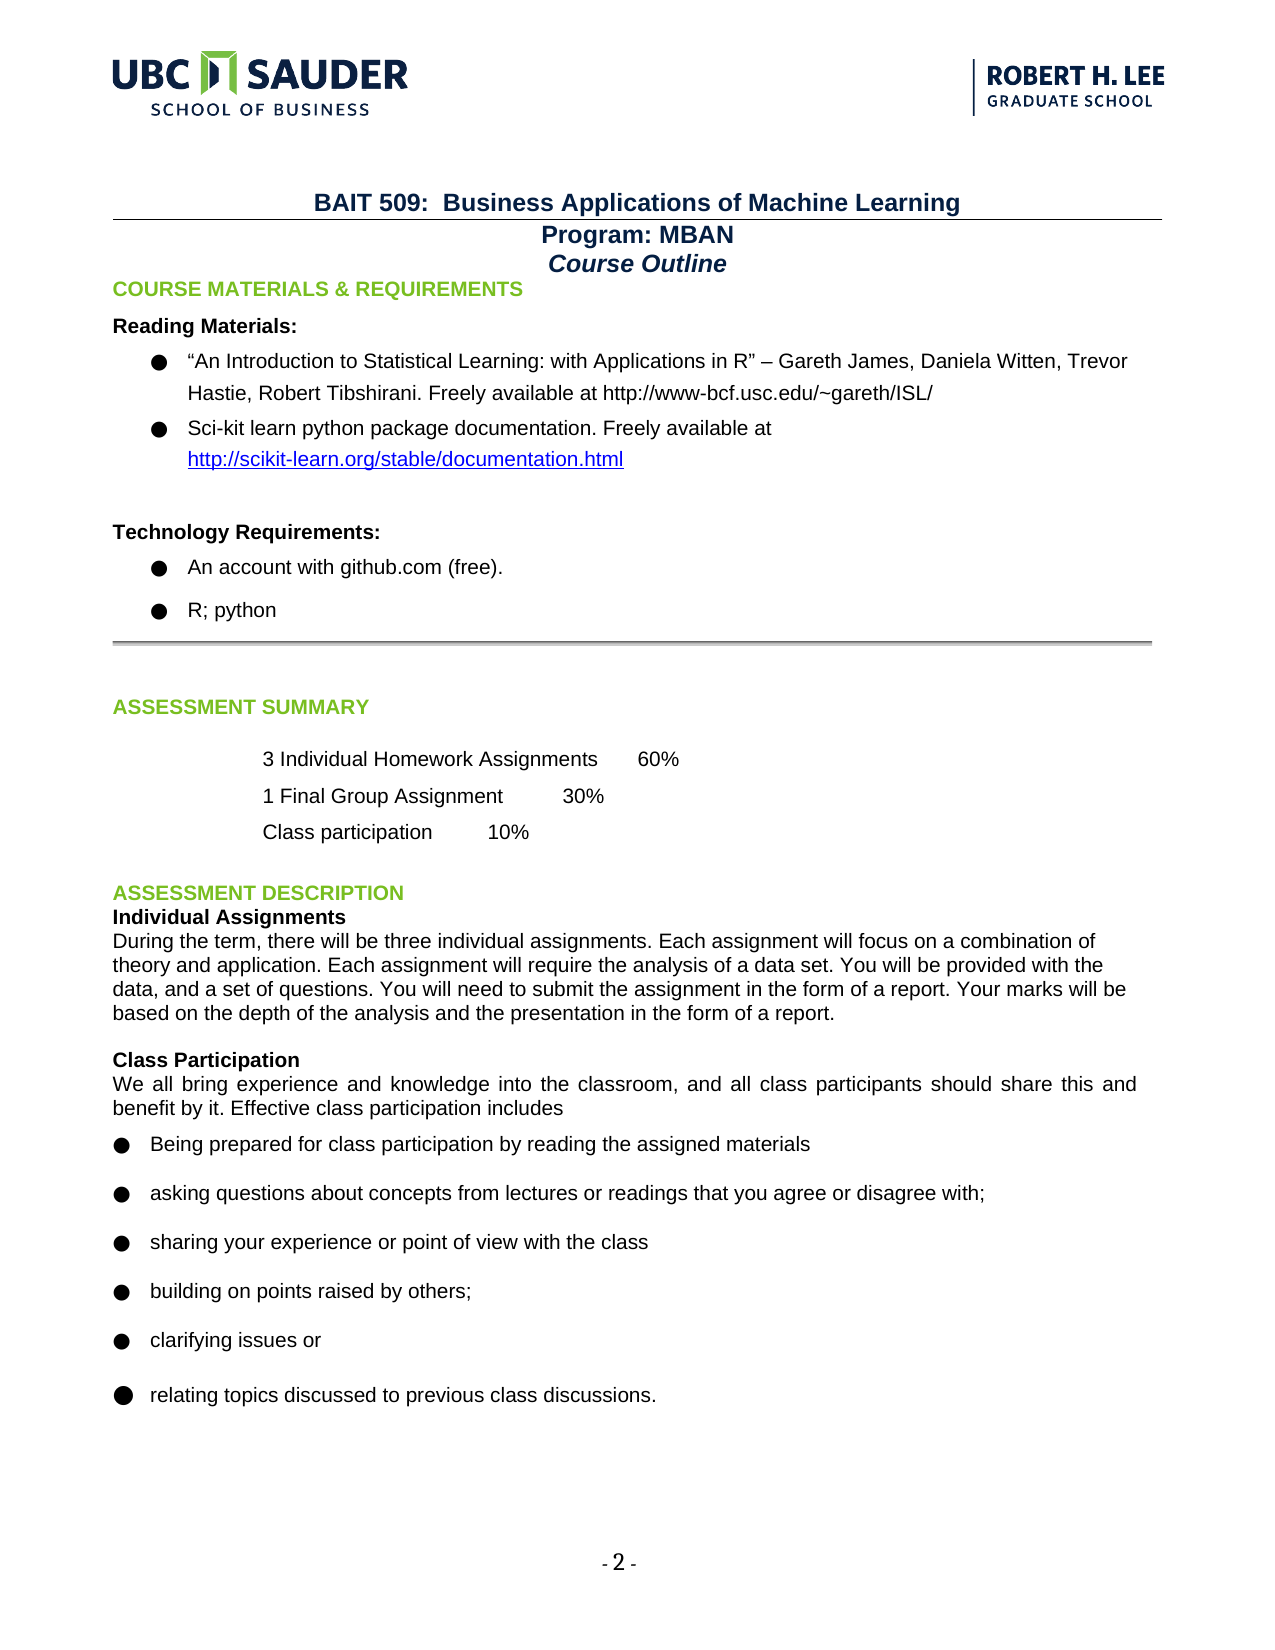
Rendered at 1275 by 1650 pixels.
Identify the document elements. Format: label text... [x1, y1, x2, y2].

list “An Introduction to Statistical Learning: with Applications in R” – Gareth James, Daniela Witten, Trevor Hastie, Robert Tibshirani. Freely available at http://www-bcf.usc.edu/~gareth/ISL/ [150, 338, 1162, 404]
picture [112, 641, 1153, 646]
text ASSESSMENT SUMMARY [112, 694, 1162, 718]
text 3 Individual Homework Assignments 60% [262, 747, 1162, 771]
picture [972, 59, 1165, 116]
text Class participation 10% [262, 820, 1162, 844]
text Individual Assignments [112, 904, 1162, 928]
picture [112, 51, 408, 116]
text 1 Final Group Assignment 30% [262, 784, 1162, 808]
text Reading Materials: [112, 314, 1162, 338]
list relating topics discussed to previous class discussions. [112, 1366, 1162, 1417]
list Being prepared for class participation by reading the assigned materials [112, 1120, 1162, 1163]
list An account with github.com (free). [150, 544, 1162, 587]
text Class Participation [112, 1048, 1162, 1072]
list building on points raised by others; [112, 1267, 1162, 1310]
text During the term, there will be three individual assignments. Each assignment will focus on a combination of theory and application. Each assignment will require the analysis of a data set. You will be provided with the data, and a set of questions. You will need to submit the assignment in the form of a report. Your marks will be based on the depth of the analysis and the presentation in the form of a report. [112, 928, 1133, 1024]
list sharing your experience or point of view with the class [112, 1218, 1162, 1261]
text Technology Requirements: [112, 520, 1162, 544]
list clarifying issues or [112, 1316, 1162, 1359]
list asking questions about concepts from lectures or readings that you agree or disagree with; [112, 1169, 1162, 1212]
list Sci-kit learn python package documentation. Freely available at http://scikit-learn.org/stable/documentation.html [150, 404, 1162, 471]
text ASSESSMENT DESCRIPTION [112, 881, 1162, 904]
list R; python [150, 587, 1162, 629]
text We all bring experience and knowledge into the classroom, and all class participants should share this and benefit by it. Effective class participation includes [112, 1072, 1139, 1120]
text COURSE MATERIALS & REQUIREMENTS [112, 277, 1162, 301]
